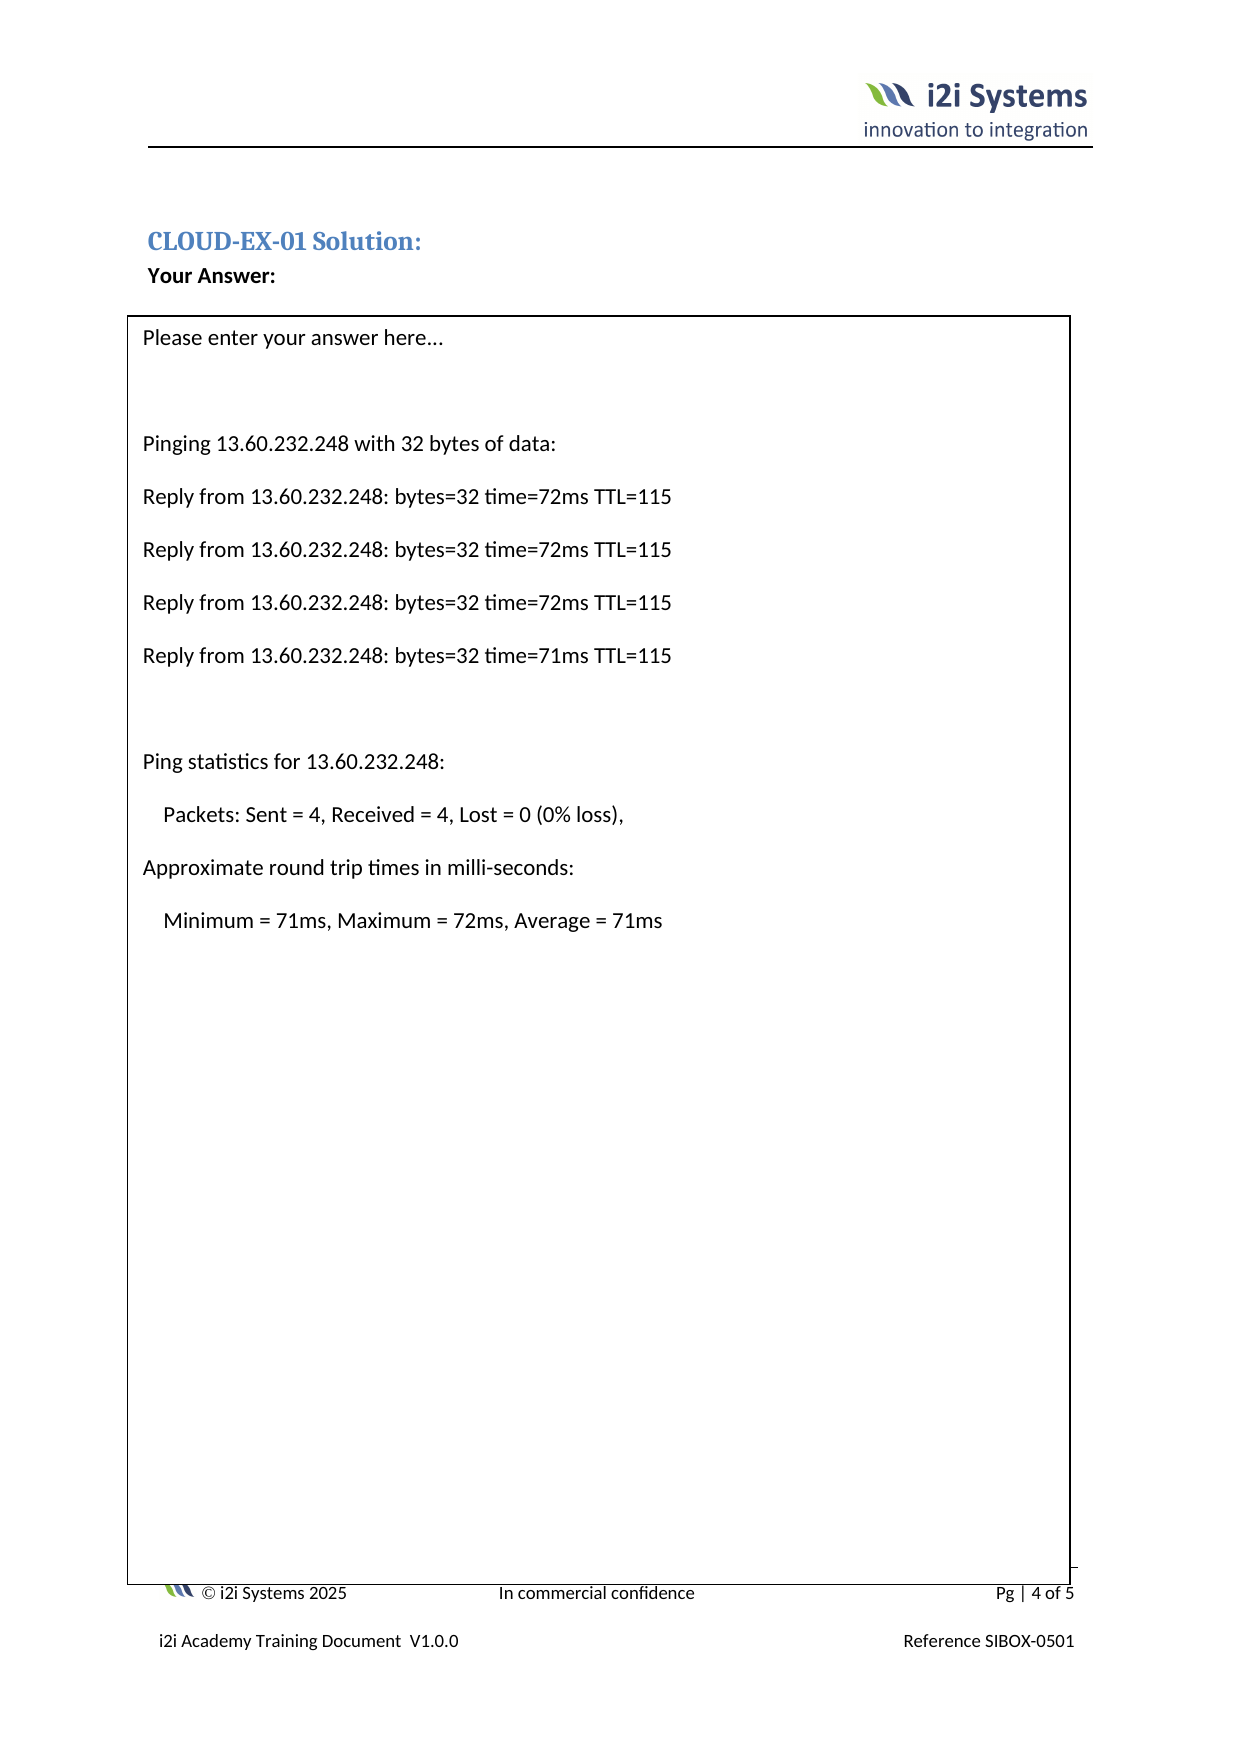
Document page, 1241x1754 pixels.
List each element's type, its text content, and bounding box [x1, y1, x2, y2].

picture [857, 73, 1094, 145]
text Your Answer: [148, 261, 1093, 289]
picture [158, 1585, 197, 1600]
subtitle CLOUD-EX-01 Solution: [148, 226, 1093, 257]
